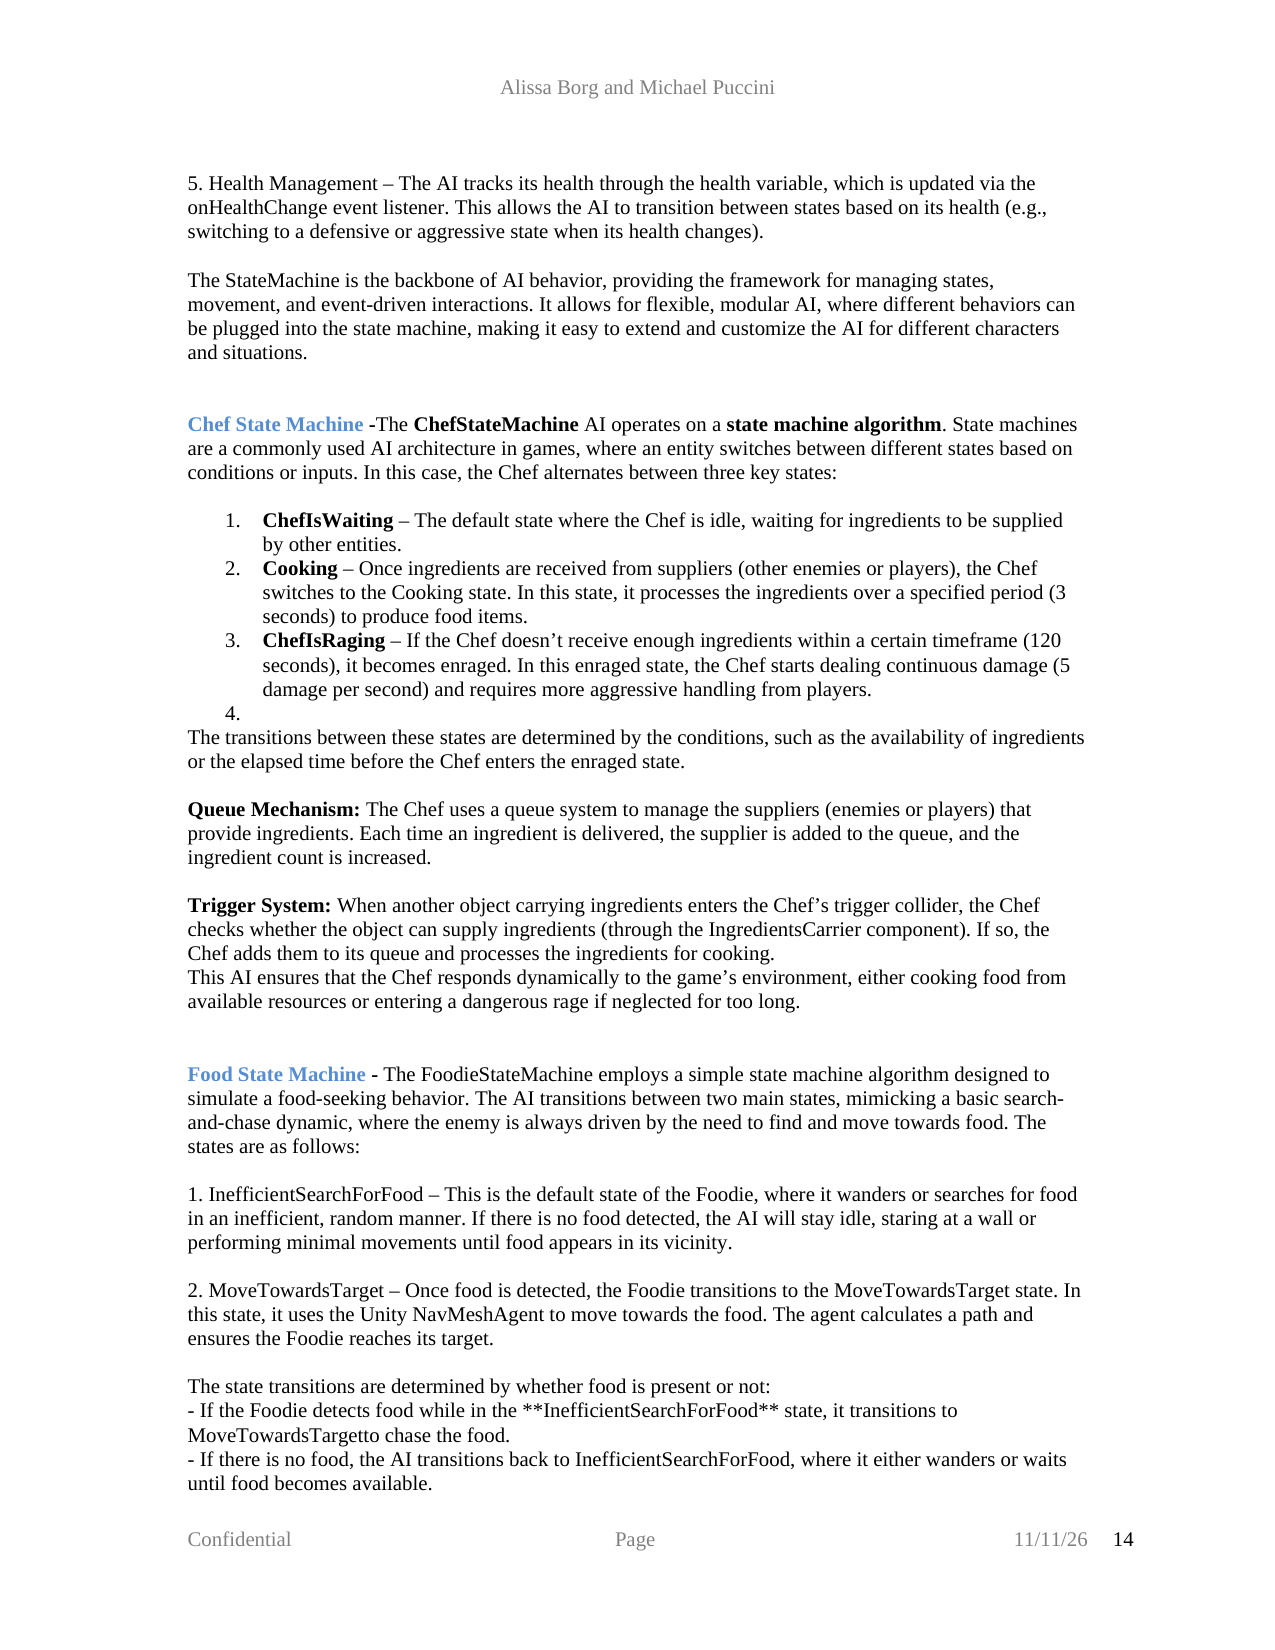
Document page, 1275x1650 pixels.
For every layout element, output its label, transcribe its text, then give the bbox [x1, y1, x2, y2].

text The StateMachine is the backbone of AI behavior, providing the framework for managing states, movement, and event-driven interactions. It allows for flexible, modular AI, where different behaviors can be plugged into the state machine, making it easy to extend and customize the AI for different characters and situations. [187, 267, 1087, 364]
text - If there is no food, the AI transitions back to InefficientSearchForFood, where it either wanders or waits until food becomes available. [187, 1447, 1087, 1495]
text The state transitions are determined by whether food is present or not: [187, 1374, 1087, 1398]
text Chef State Machine -The ChefStateMachine AI operates on a state machine algorithm. State machines are a commonly used AI architecture in games, where an entity switches between different states based on conditions or inputs. In this case, the Chef alternates between three key states: [187, 412, 1087, 484]
text 5. Health Management – The AI tracks its health through the health variable, which is updated via the onHealthChange event listener. This allows the AI to transition between states based on its health (e.g., switching to a defensive or aggressive state when its health changes). [187, 171, 1087, 243]
list ChefIsRaging – If the Chef doesn’t receive enough ingredients within a certain timeframe (120 seconds), it becomes enraged. In this enraged state, the Chef starts dealing continuous damage (5 damage per second) and requires more aggressive handling from players. [225, 628, 1087, 701]
text This AI ensures that the Chef responds dynamically to the game’s environment, either cooking food from available resources or entering a dangerous rage if neglected for too long. [187, 965, 1087, 1013]
text Queue Mechanism: The Chef uses a queue system to manage the suppliers (enemies or players) that provide ingredients. Each time an ingredient is delivered, the supplier is added to the queue, and the ingredient count is increased. [187, 797, 1087, 869]
text - If the Foodie detects food while in the **InefficientSearchForFood** state, it transitions to MoveTowardsTargetto chase the food. [187, 1398, 1087, 1447]
list ChefIsWaiting – The default state where the Chef is idle, waiting for ingredients to be supplied by other entities. [225, 508, 1087, 556]
text 2. MoveTowardsTarget – Once food is detected, the Foodie transitions to the MoveTowardsTarget state. In this state, it uses the Unity NavMeshAgent to move towards the food. The agent calculates a path and ensures the Foodie reaches its target. [187, 1278, 1087, 1350]
text 1. InefficientSearchForFood – This is the default state of the Foodie, where it wanders or searches for food in an inefficient, random manner. If there is no food detected, the AI will stay idle, staring at a wall or performing minimal movements until food appears in its vicinity. [187, 1182, 1087, 1254]
text Trigger System: When another object carrying ingredients enters the Chef’s trigger collider, the Chef checks whether the object can supply ingredients (through the IngredientsCarrier component). If so, the Chef adds them to its queue and processes the ingredients for cooking. [187, 893, 1087, 965]
list Cooking – Once ingredients are received from suppliers (other enemies or players), the Chef switches to the Cooking state. In this state, it processes the ingredients over a specified period (3 seconds) to produce food items. [225, 556, 1087, 628]
text The transitions between these states are determined by the conditions, such as the availability of ingredients or the elapsed time before the Chef enters the enraged state. [187, 725, 1087, 773]
